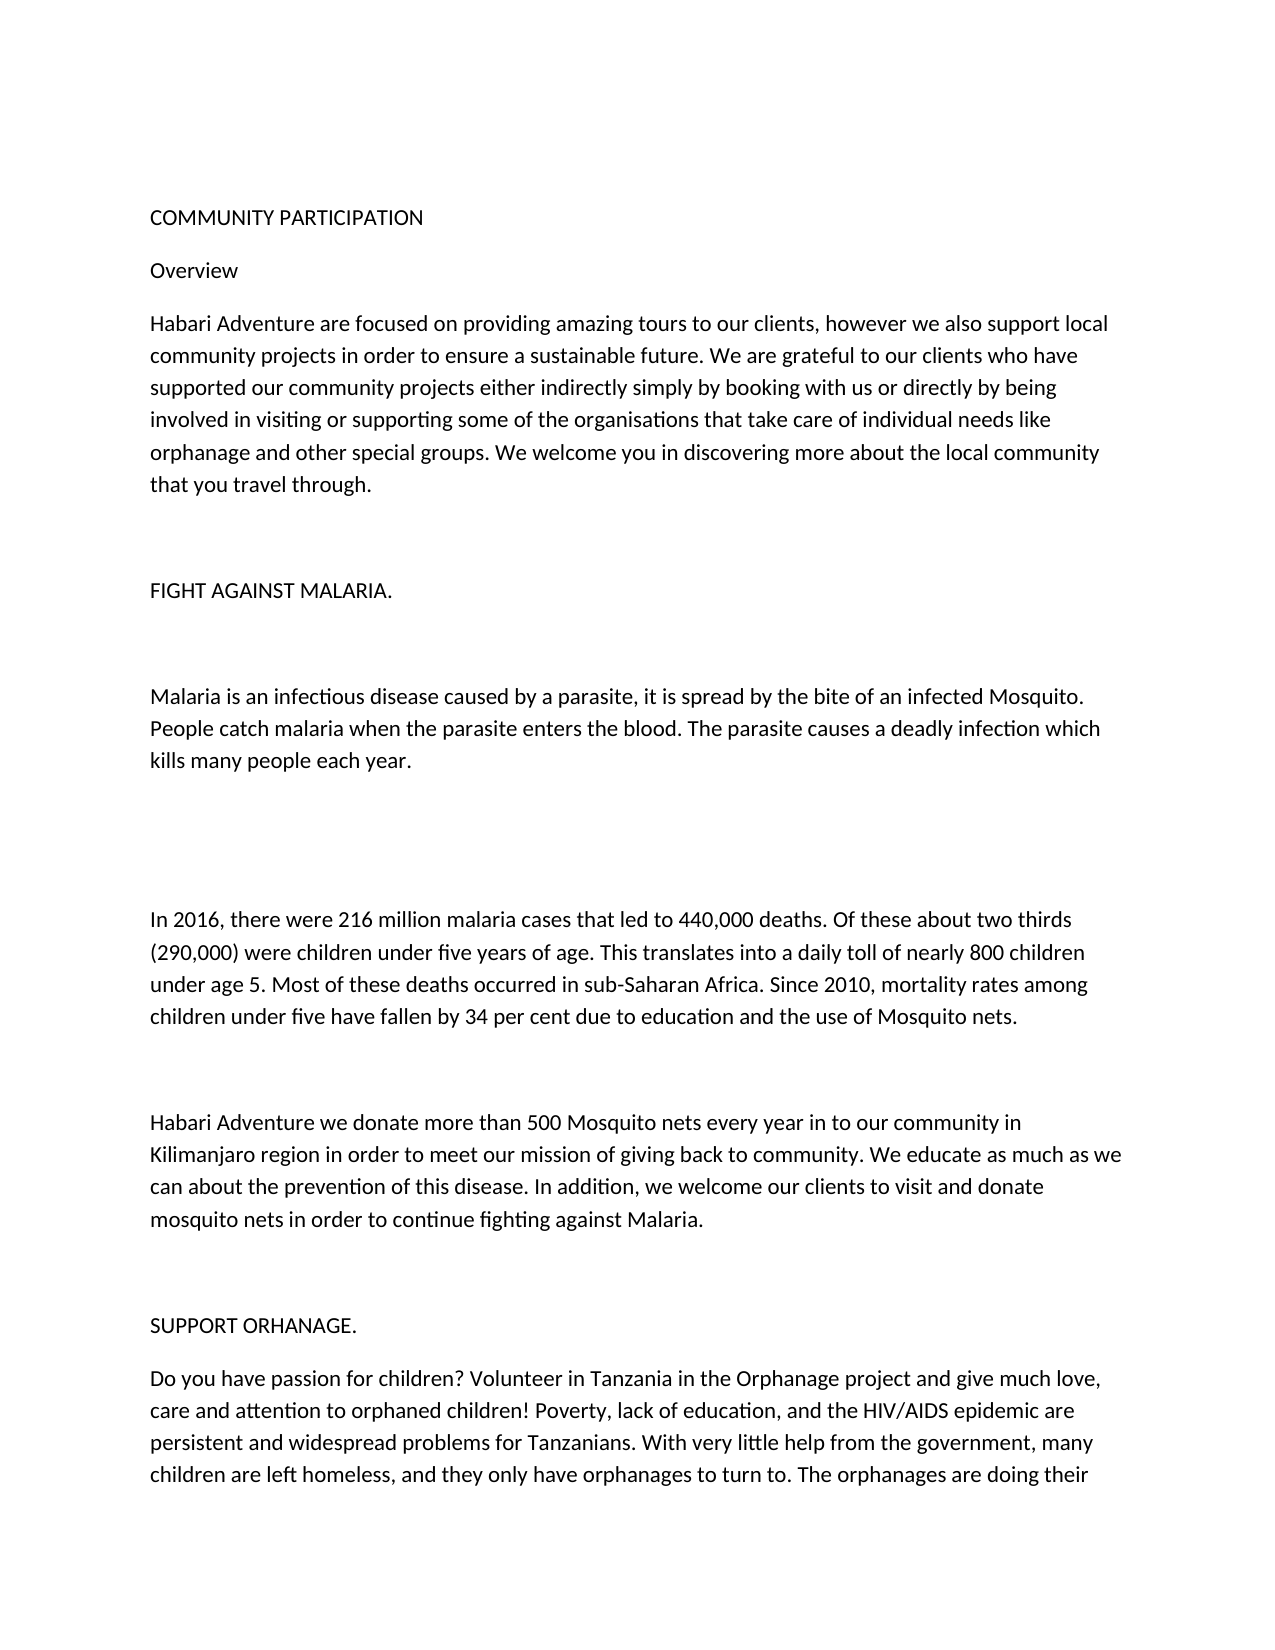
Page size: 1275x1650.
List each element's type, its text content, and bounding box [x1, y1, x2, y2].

text Habari Adventure are focused on providing amazing tours to our clients, however we also support local community projects in order to ensure a sustainable future. We are grateful to our clients who have supported our community projects either indirectly simply by booking with us or directly by being involved in visiting or supporting some of the organisations that take care of individual needs like orphanage and other special groups. We welcome you in discovering more about the local community that you travel through. [150, 309, 1125, 498]
text FIGHT AGAINST MALARIA. [150, 576, 1125, 604]
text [150, 1364, 1125, 1488]
text In 2016, there were 216 million malaria cases that led to 440,000 deaths. Of these about two thirds (290,000) were children under five years of age. This translates into a daily toll of nearly 800 children under age 5. Most of these deaths occurred in sub-Saharan Africa. Since 2010, mortality rates among children under five have fallen by 34 per cent due to education and the use of Mosquito nets. [150, 906, 1125, 1030]
text Habari Adventure we donate more than 500 Mosquito nets every year in to our community in Kilimanjaro region in order to meet our mission of giving back to community. We educate as much as we can about the prevention of this disease. In addition, we welcome our clients to visit and donate mosquito nets in order to continue fighting against Malaria. [150, 1108, 1125, 1233]
text SUPPORT ORHANAGE. [150, 1311, 1125, 1339]
text Overview [150, 256, 1125, 284]
text COMMUNITY PARTICIPATION [150, 203, 1125, 231]
text Malaria is an infectious disease caused by a parasite, it is spread by the bite of an infected Mosquito. People catch malaria when the parasite enters the blood. The parasite causes a deadly infection which kills many people each year. [150, 682, 1125, 774]
